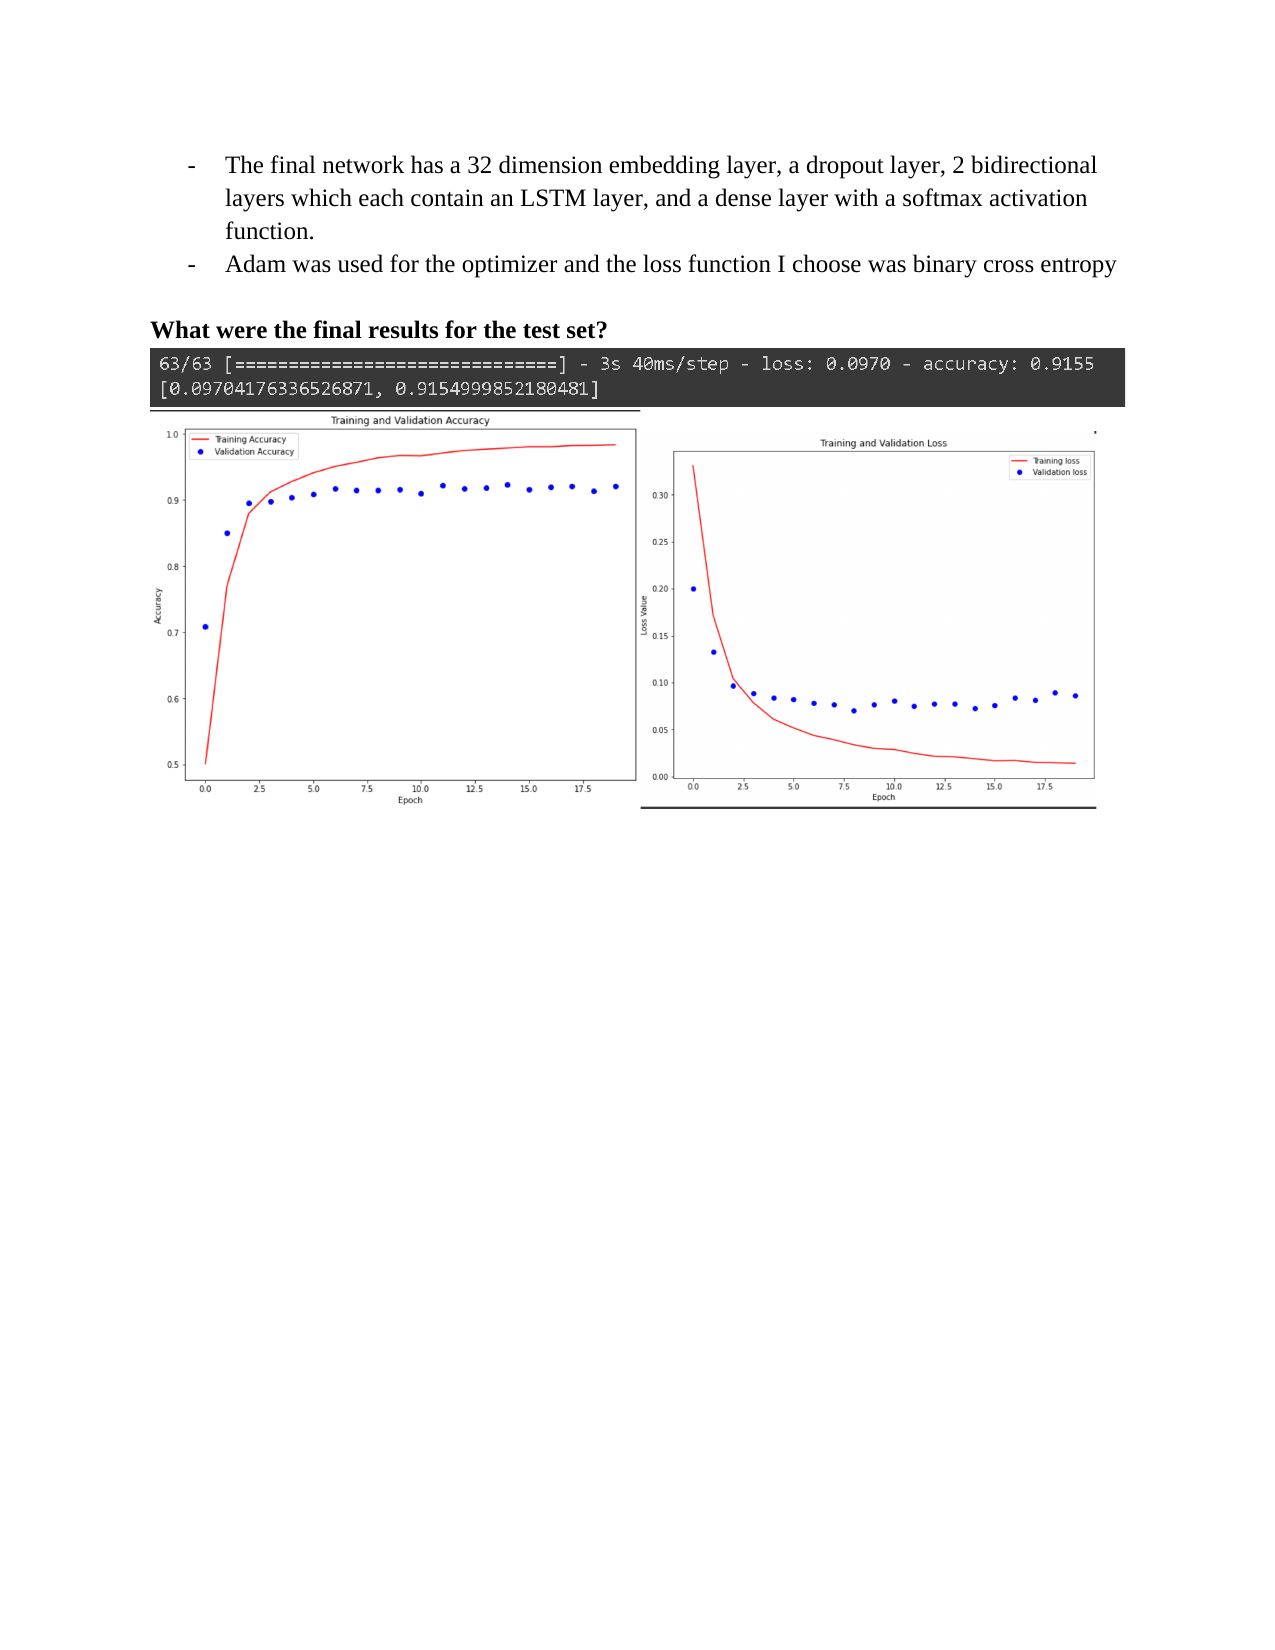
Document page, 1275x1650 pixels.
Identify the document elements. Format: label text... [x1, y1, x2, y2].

picture [150, 410, 1097, 809]
list Adam was used for the optimizer and the loss function I choose was binary cross entropy [187, 249, 1125, 278]
text What were the final results for the test set? [150, 315, 1125, 344]
picture [150, 348, 1125, 407]
list The final network has a 32 dimension embedding layer, a dropout layer, 2 bidirectional layers which each contain an LSTM layer, and a dense layer with a softmax activation function. [187, 150, 1125, 245]
